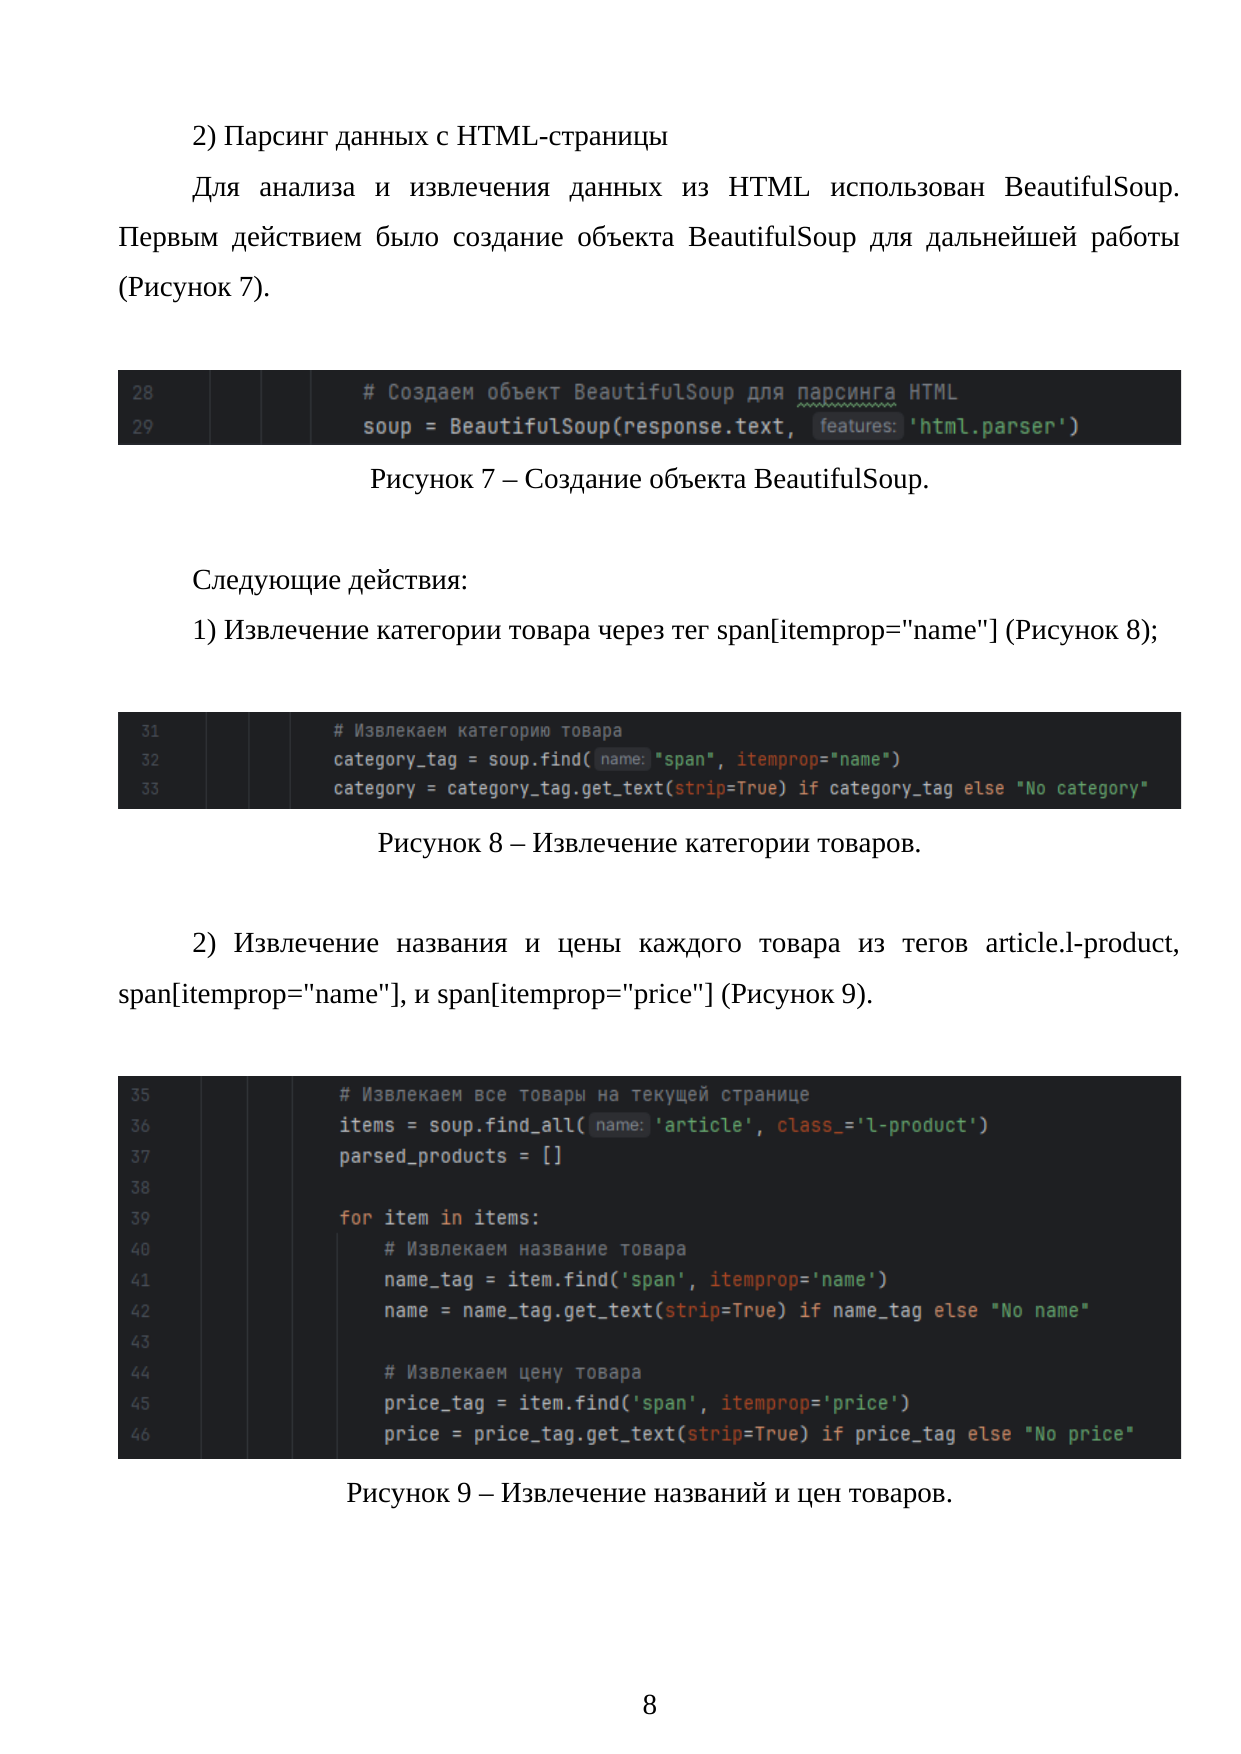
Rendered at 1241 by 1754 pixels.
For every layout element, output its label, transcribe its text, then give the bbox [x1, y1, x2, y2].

text 1) Извлечение категории товара через тег span[itemprop="name"] (Рисунок 8); [118, 612, 1181, 646]
text Рисунок 8 – Извлечение категории товаров. [118, 825, 1181, 858]
text 2) Парсинг данных с HTML-страницы [118, 118, 1181, 152]
text Рисунок 7 – Создание объекта BeautifulSoup. [118, 461, 1181, 495]
picture [118, 1076, 1182, 1459]
picture [118, 712, 1182, 809]
picture [118, 370, 1182, 445]
text Для анализа и извлечения данных из HTML использован BeautifulSoup. Первым действием было создание объекта BeautifulSoup для дальнейшей работы (Рисунок 7). [118, 169, 1181, 303]
text Рисунок 9 – Извлечение названий и цен товаров. [118, 1476, 1181, 1509]
text Следующие действия: [118, 562, 1181, 595]
text 2) Извлечение названия и цены каждого товара из тегов article.l-product, span[itemprop="name"], и span[itemprop="price"] (Рисунок 9). [118, 926, 1181, 1009]
